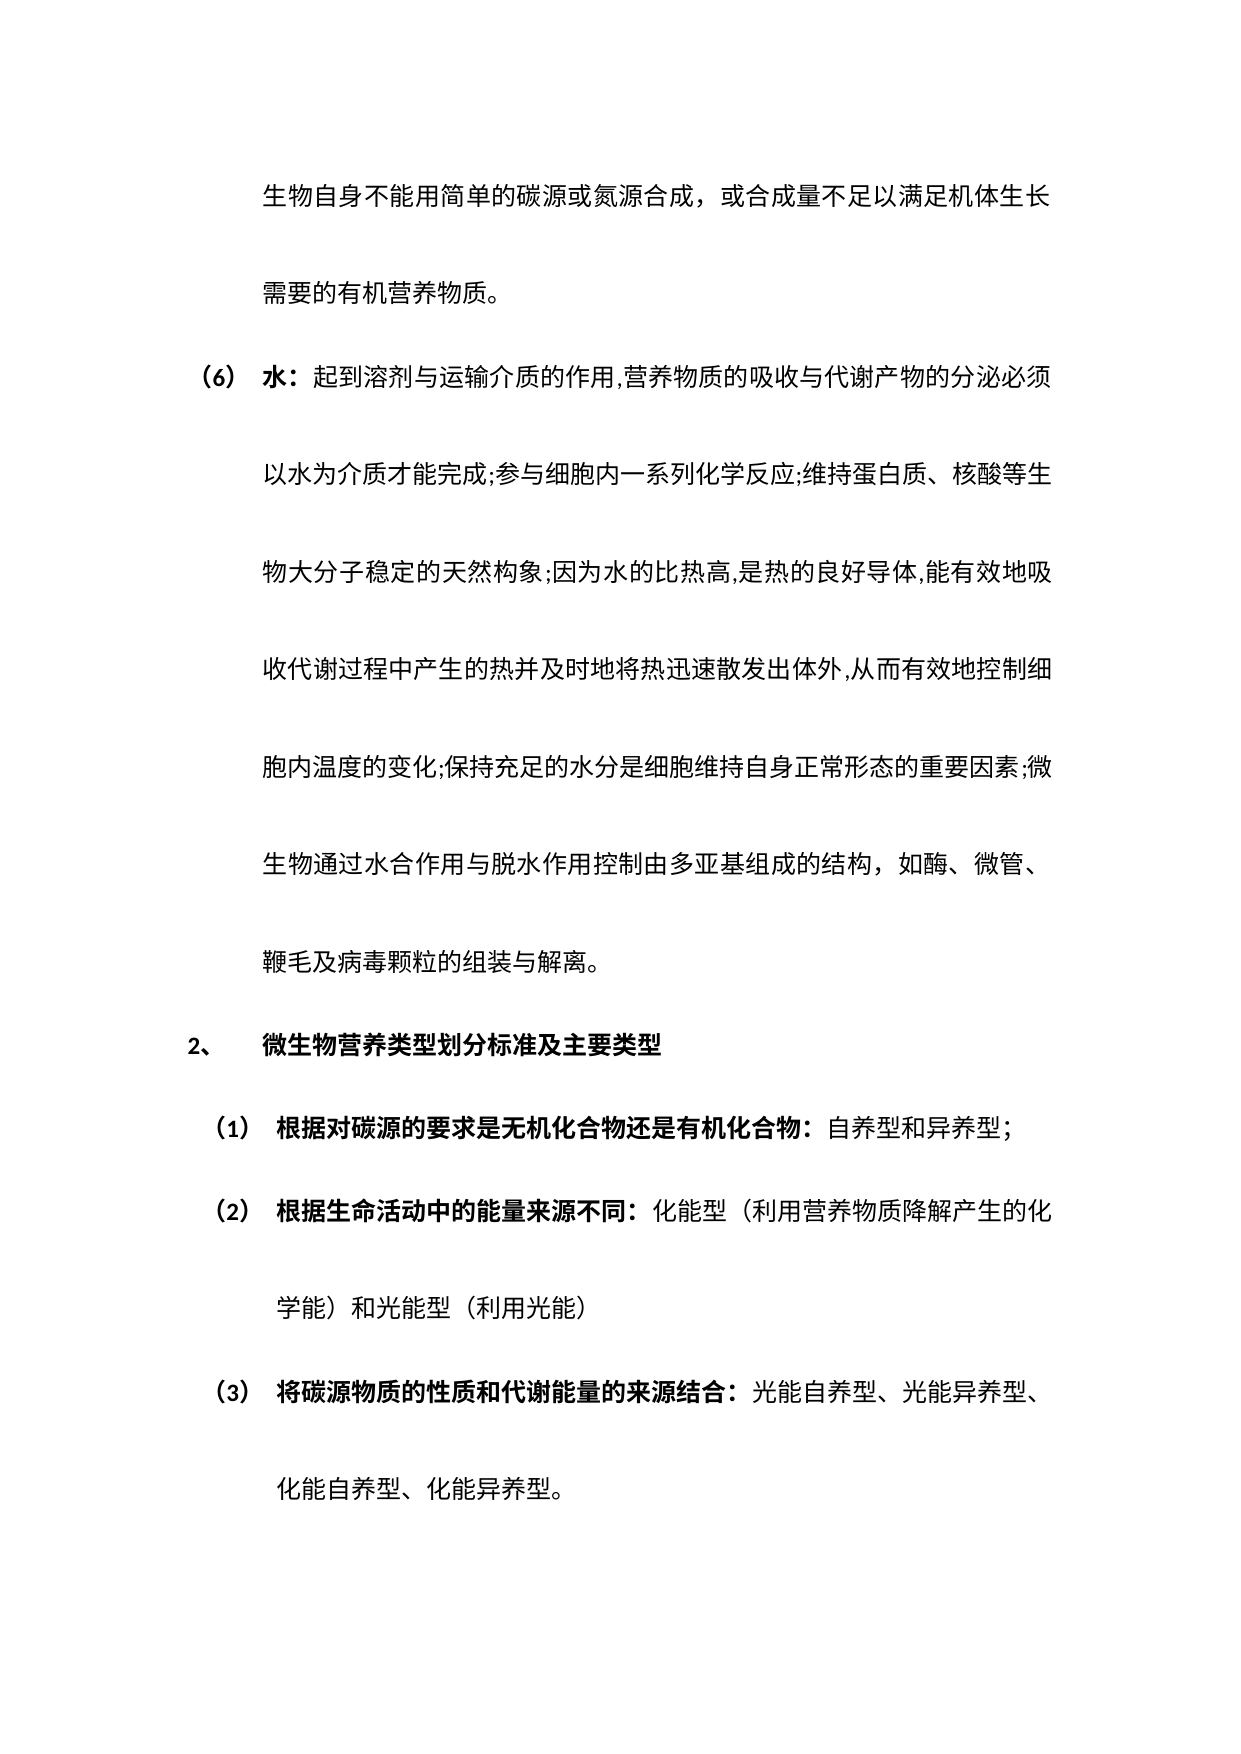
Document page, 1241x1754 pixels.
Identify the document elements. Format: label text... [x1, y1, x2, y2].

list 将碳源物质的性质和代谢能量的来源结合：光能自养型、光能异养型、化能自养型、化能异养型。 [201, 1358, 1053, 1520]
list 根据对碳源的要求是无机化合物还是有机化合物：自养型和异养型； [201, 1094, 1053, 1159]
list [187, 162, 1053, 324]
list 根据生命活动中的能量来源不同：化能型（利用营养物质降解产生的化学能）和光能型（利用光能） [201, 1177, 1053, 1339]
list 水：起到溶剂与运输介质的作用,营养物质的吸收与代谢产物的分泌必须以水为介质才能完成;参与细胞内一系列化学反应;维持蛋白质、核酸等生物大分子稳定的天然构象;因为水的比热高,是热的良好导体,能有效地吸收代谢过程中产生的热并及时地将热迅速散发出体外,从而有效地控制细胞内温度的变化;保持充足的水分是细胞维持自身正常形态的重要因素;微生物通过水合作用与脱水作用控制由多亚基组成的结构，如酶、微管、鞭毛及病毒颗粒的组装与解离。 [187, 343, 1053, 993]
list 微生物营养类型划分标准及主要类型 [187, 1011, 1053, 1076]
